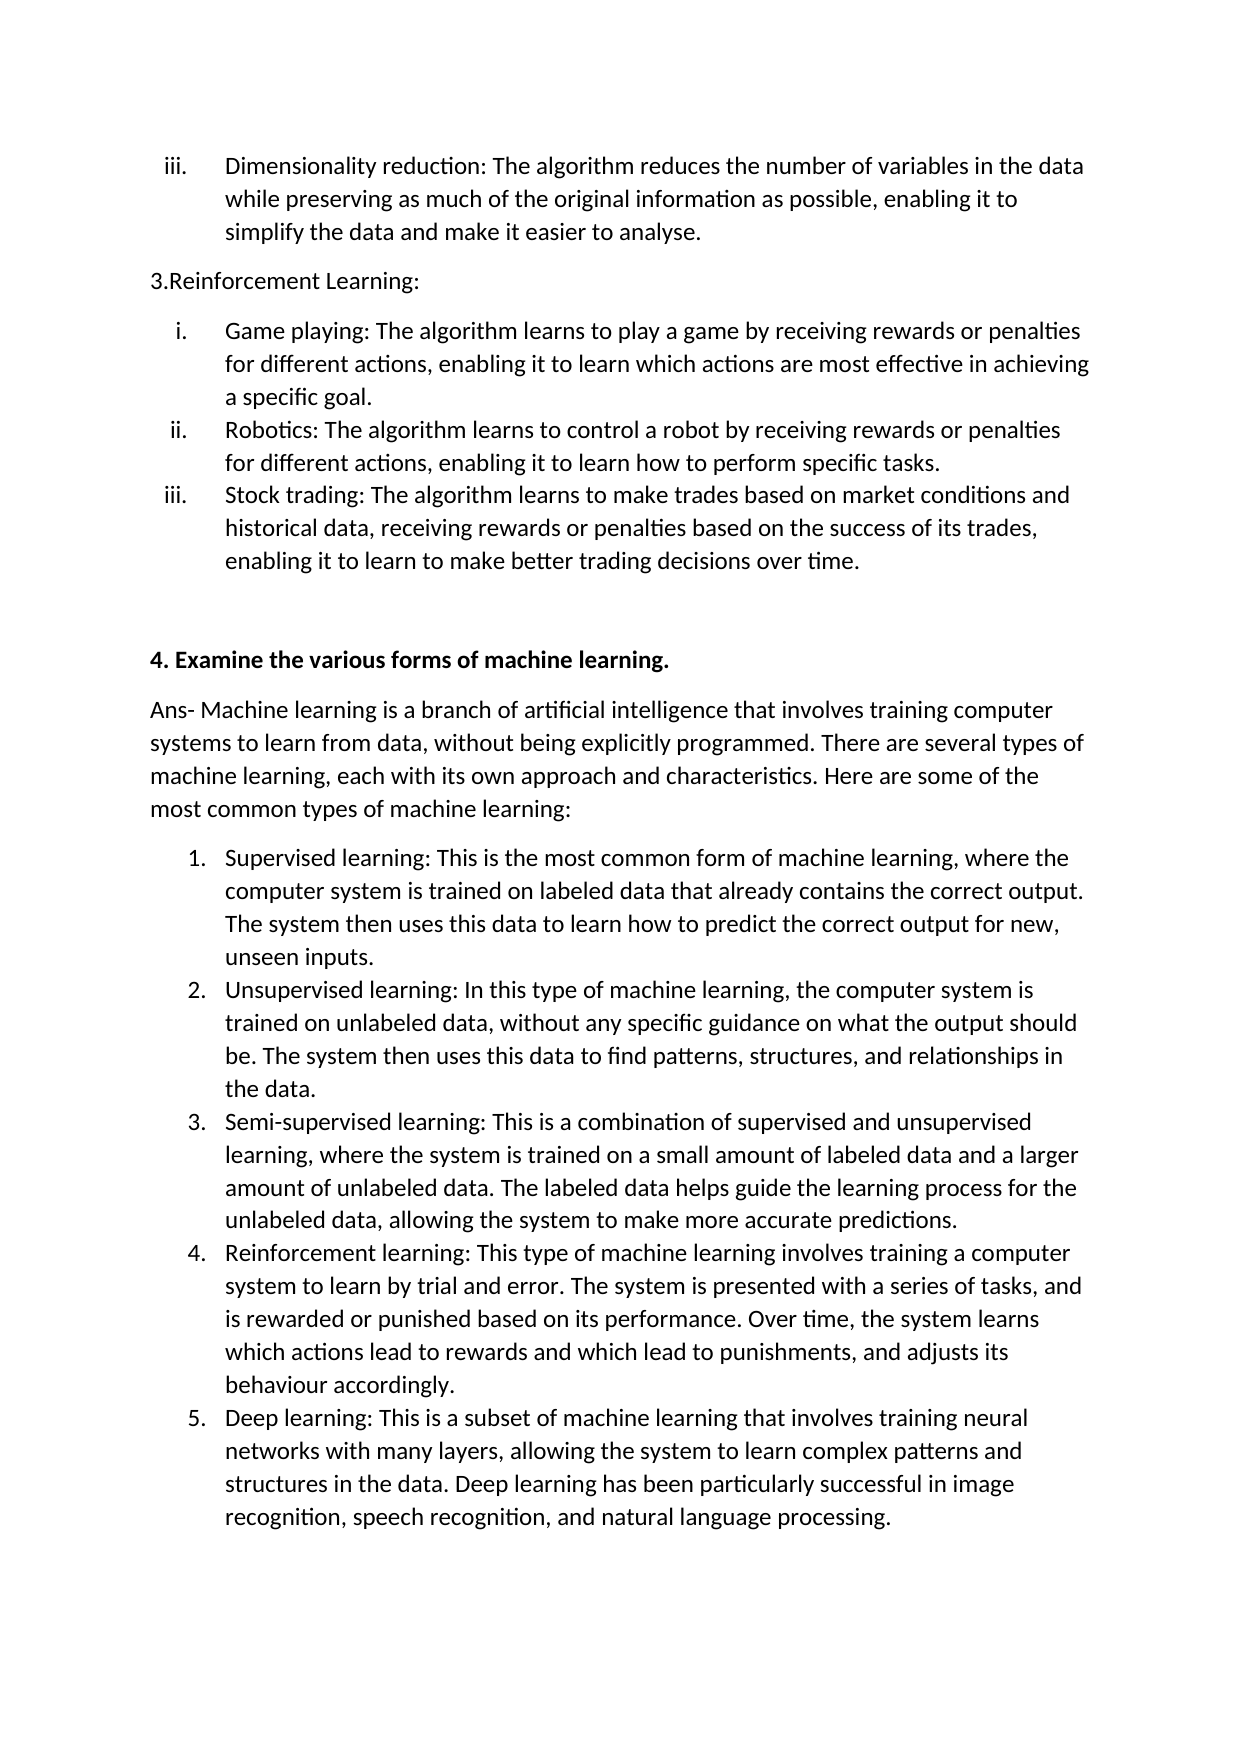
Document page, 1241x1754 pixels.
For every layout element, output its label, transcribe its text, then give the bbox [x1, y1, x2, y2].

list Dimensionality reduction: The algorithm reduces the number of variables in the data while preserving as much of the original information as possible, enabling it to simplify the data and make it easier to analyse. [187, 150, 1090, 246]
list Game playing: The algorithm learns to play a game by receiving rewards or penalties for different actions, enabling it to learn which actions are most effective in achieving a specific goal. [187, 315, 1090, 411]
list Reinforcement learning: This type of machine learning involves training a computer system to learn by trial and error. The system is presented with a series of tasks, and is rewarded or punished based on its performance. Over time, the system learns which actions lead to rewards and which lead to punishments, and adjusts its behaviour accordingly. [187, 1237, 1090, 1400]
list Unsupervised learning: In this type of machine learning, the computer system is trained on unlabeled data, without any specific guidance on what the output should be. The system then uses this data to find patterns, structures, and relationships in the data. [187, 974, 1090, 1103]
text 4. Examine the various forms of machine learning. [150, 644, 1090, 675]
list Robotics: The algorithm learns to control a robot by receiving rewards or penalties for different actions, enabling it to learn how to perform specific tasks. [187, 414, 1090, 477]
list Stock trading: The algorithm learns to make trades based on market conditions and historical data, receiving rewards or penalties based on the success of its trades, enabling it to learn to make better trading decisions over time. [187, 479, 1090, 576]
list Deep learning: This is a subset of machine learning that involves training neural networks with many layers, allowing the system to learn complex patterns and structures in the data. Deep learning has been particularly successful in image recognition, speech recognition, and natural language processing. [187, 1402, 1090, 1531]
list Supervised learning: This is the most common form of machine learning, where the computer system is trained on labeled data that already contains the correct output. The system then uses this data to learn how to predict the correct output for new, unseen inputs. [187, 842, 1090, 972]
list Semi-supervised learning: This is a combination of supervised and unsupervised learning, where the system is trained on a small amount of labeled data and a larger amount of unlabeled data. The labeled data helps guide the learning process for the unlabeled data, allowing the system to make more accurate predictions. [187, 1106, 1090, 1235]
text 3.Reinforcement Learning: [150, 265, 1090, 296]
text Ans- Machine learning is a branch of artificial intelligence that involves training computer systems to learn from data, without being explicitly programmed. There are several types of machine learning, each with its own approach and characteristics. Here are some of the most common types of machine learning: [150, 694, 1090, 823]
